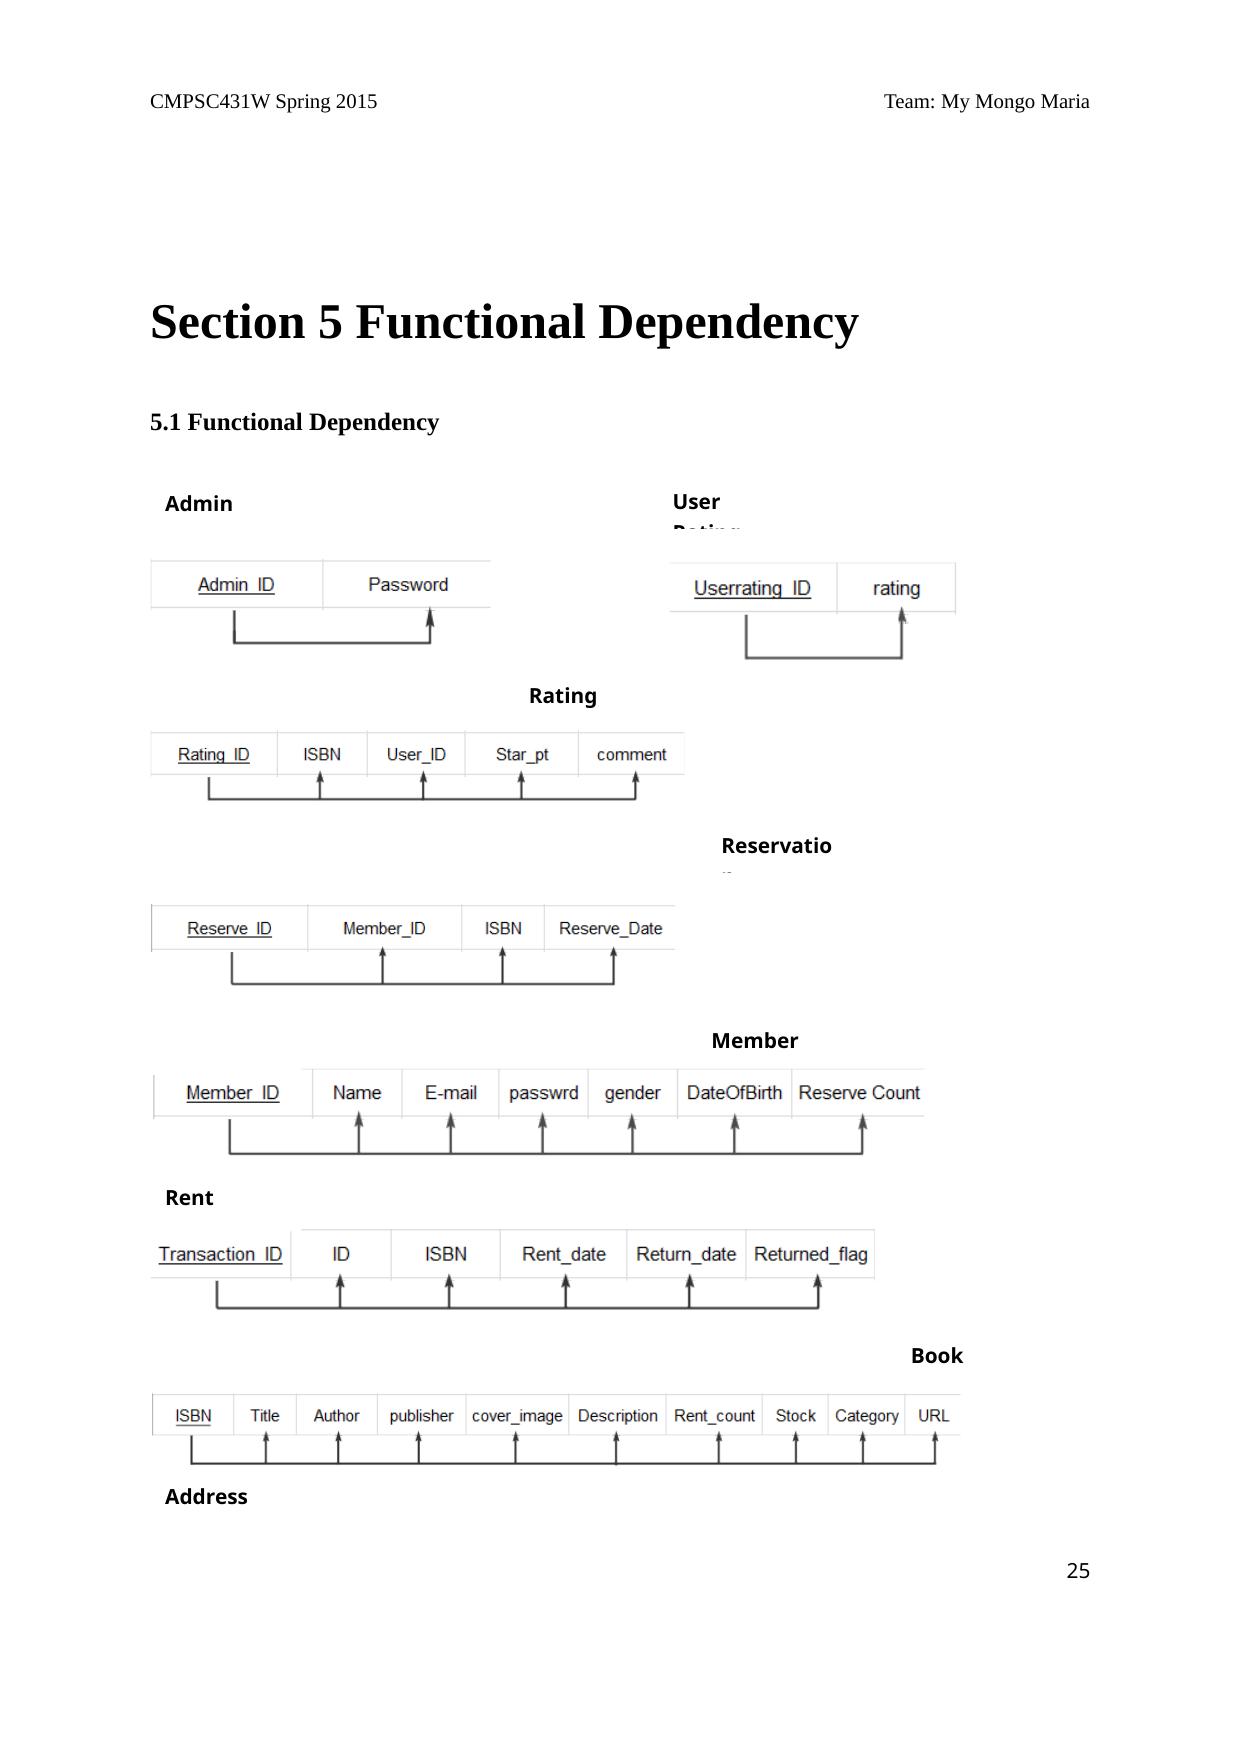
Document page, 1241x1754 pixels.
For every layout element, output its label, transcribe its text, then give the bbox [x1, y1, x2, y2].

text Section 5 Functional Dependency [150, 292, 1090, 350]
picture [150, 903, 675, 991]
picture [150, 1228, 875, 1317]
picture [668, 562, 957, 665]
picture [150, 558, 491, 649]
picture [150, 730, 685, 805]
text 5.1 Functional Dependency [150, 407, 1090, 504]
picture [152, 1068, 925, 1162]
picture [151, 1393, 961, 1468]
